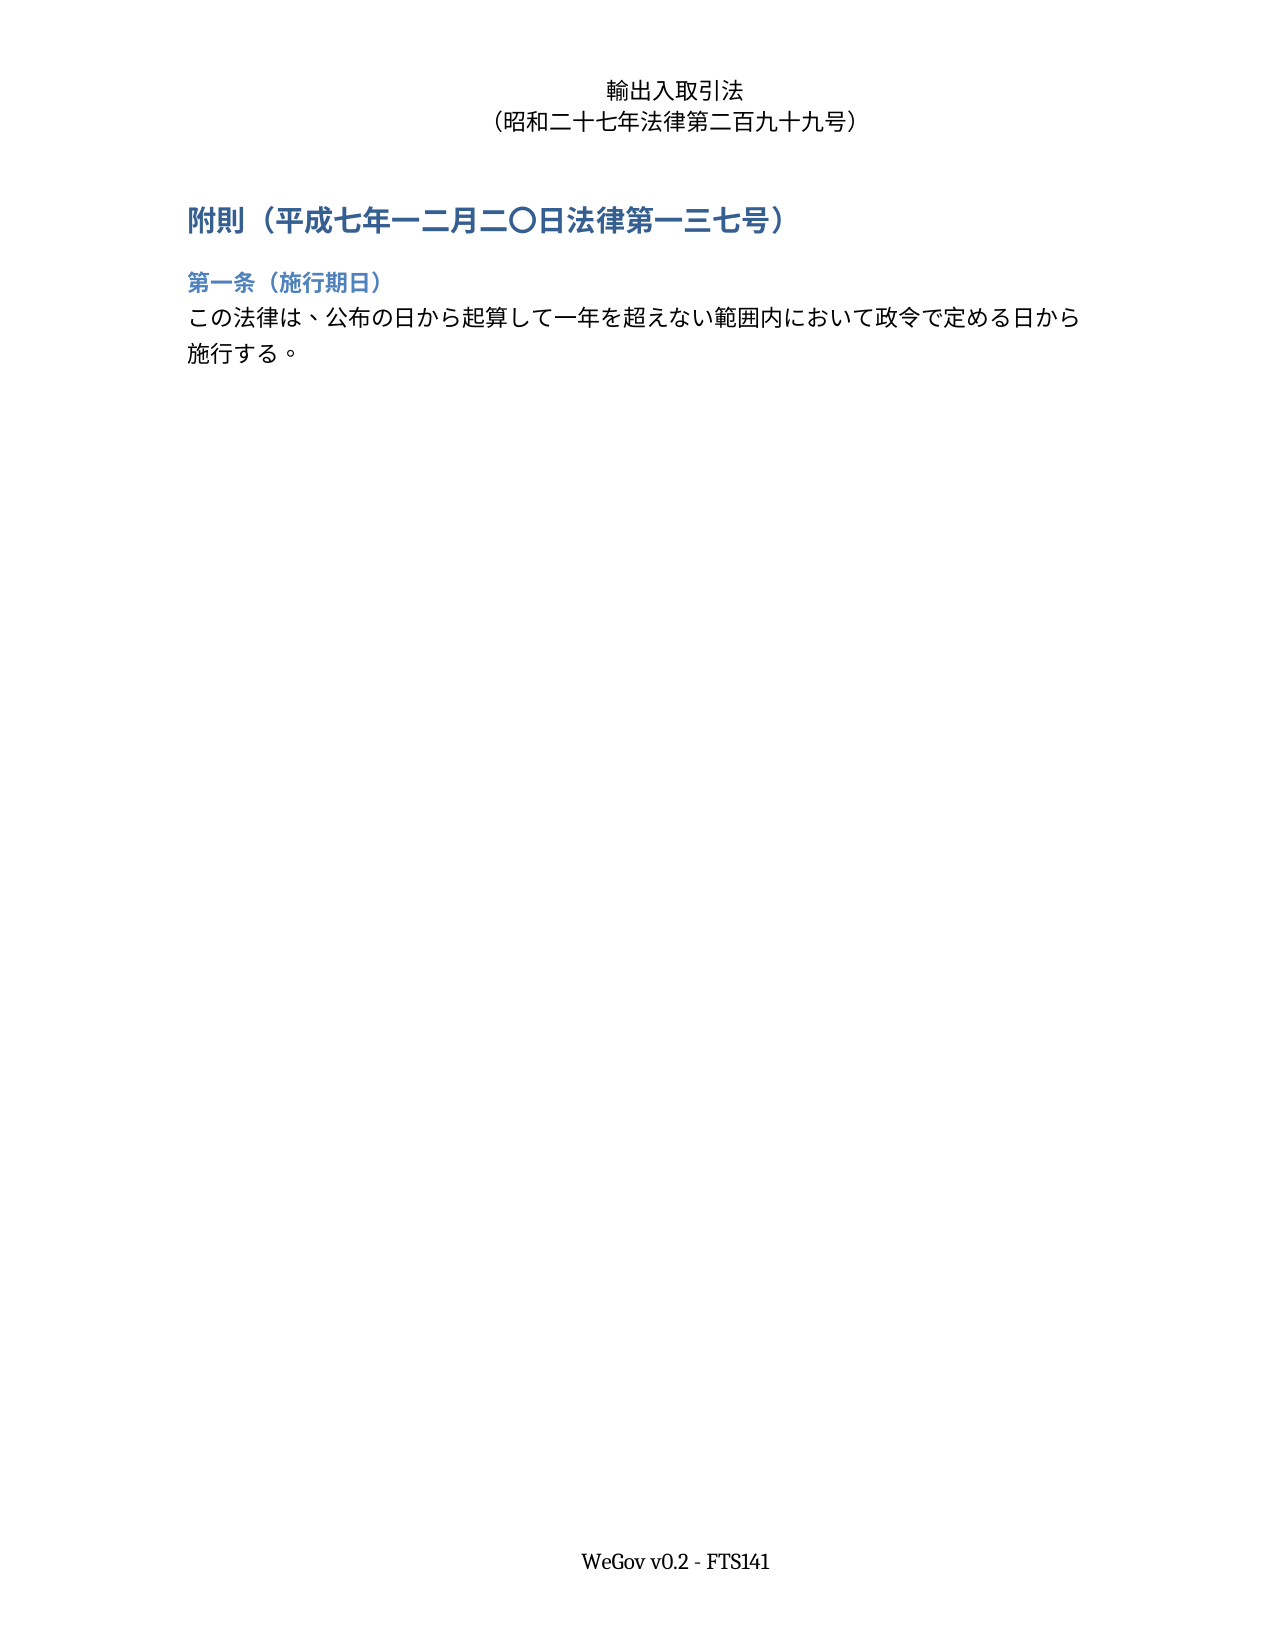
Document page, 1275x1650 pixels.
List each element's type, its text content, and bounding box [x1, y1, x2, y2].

subtitle 附則（平成七年一二月二〇日法律第一三七号） [187, 200, 1087, 240]
subtitle 第一条（施行期日） [187, 266, 1087, 298]
text この法律は、公布の日から起算して一年を超えない範囲内において政令で定める日から施行する。 [187, 302, 1087, 369]
